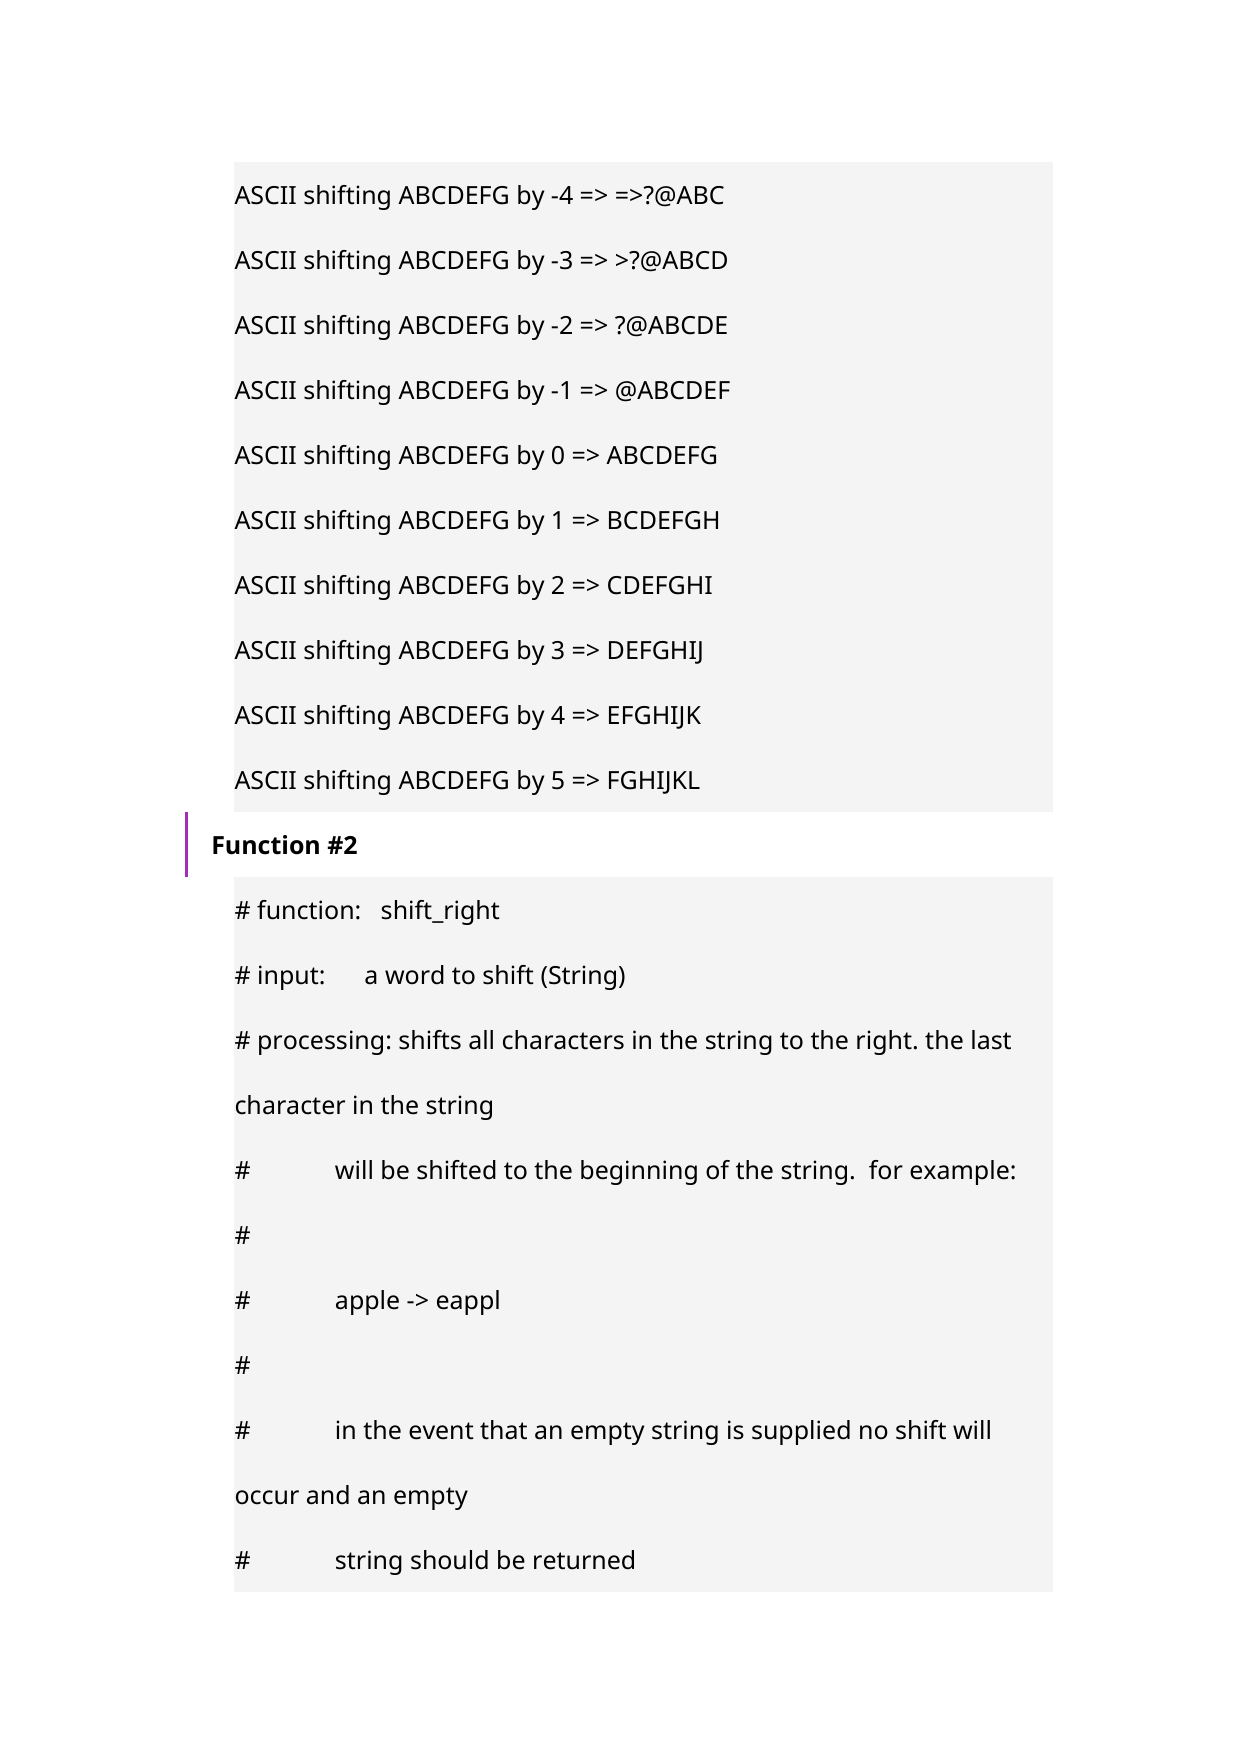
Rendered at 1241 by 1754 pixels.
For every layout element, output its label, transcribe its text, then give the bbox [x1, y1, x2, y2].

text ASCII shifting ABCDEFG by 4 => EFGHIJK [234, 682, 1053, 747]
text Function #2 [188, 812, 1053, 877]
text ASCII shifting ABCDEFG by -1 => @ABCDEF [234, 357, 1053, 422]
text ASCII shifting ABCDEFG by -2 => ?@ABCDE [234, 292, 1053, 357]
text # string should be returned [234, 1527, 1053, 1592]
text # input: a word to shift (String) [234, 942, 1053, 1007]
text ASCII shifting ABCDEFG by 0 => ABCDEFG [234, 422, 1053, 487]
text ASCII shifting ABCDEFG by 2 => CDEFGHI [234, 552, 1053, 617]
text # [234, 1202, 1053, 1267]
text ASCII shifting ABCDEFG by -4 => =>?@ABC [234, 162, 1053, 227]
text ASCII shifting ABCDEFG by 1 => BCDEFGH [234, 487, 1053, 552]
text # apple -> eappl [234, 1267, 1053, 1332]
text # function: shift_right [234, 877, 1053, 942]
text # in the event that an empty string is supplied no shift will occur and an empty [234, 1397, 1053, 1527]
text ASCII shifting ABCDEFG by 3 => DEFGHIJ [234, 617, 1053, 682]
text ASCII shifting ABCDEFG by 5 => FGHIJKL [234, 747, 1053, 812]
text # will be shifted to the beginning of the string. for example: [234, 1137, 1053, 1202]
text ASCII shifting ABCDEFG by -3 => >?@ABCD [234, 227, 1053, 292]
text # processing: shifts all characters in the string to the right. the last character in the string [234, 1007, 1053, 1137]
text # [234, 1332, 1053, 1397]
